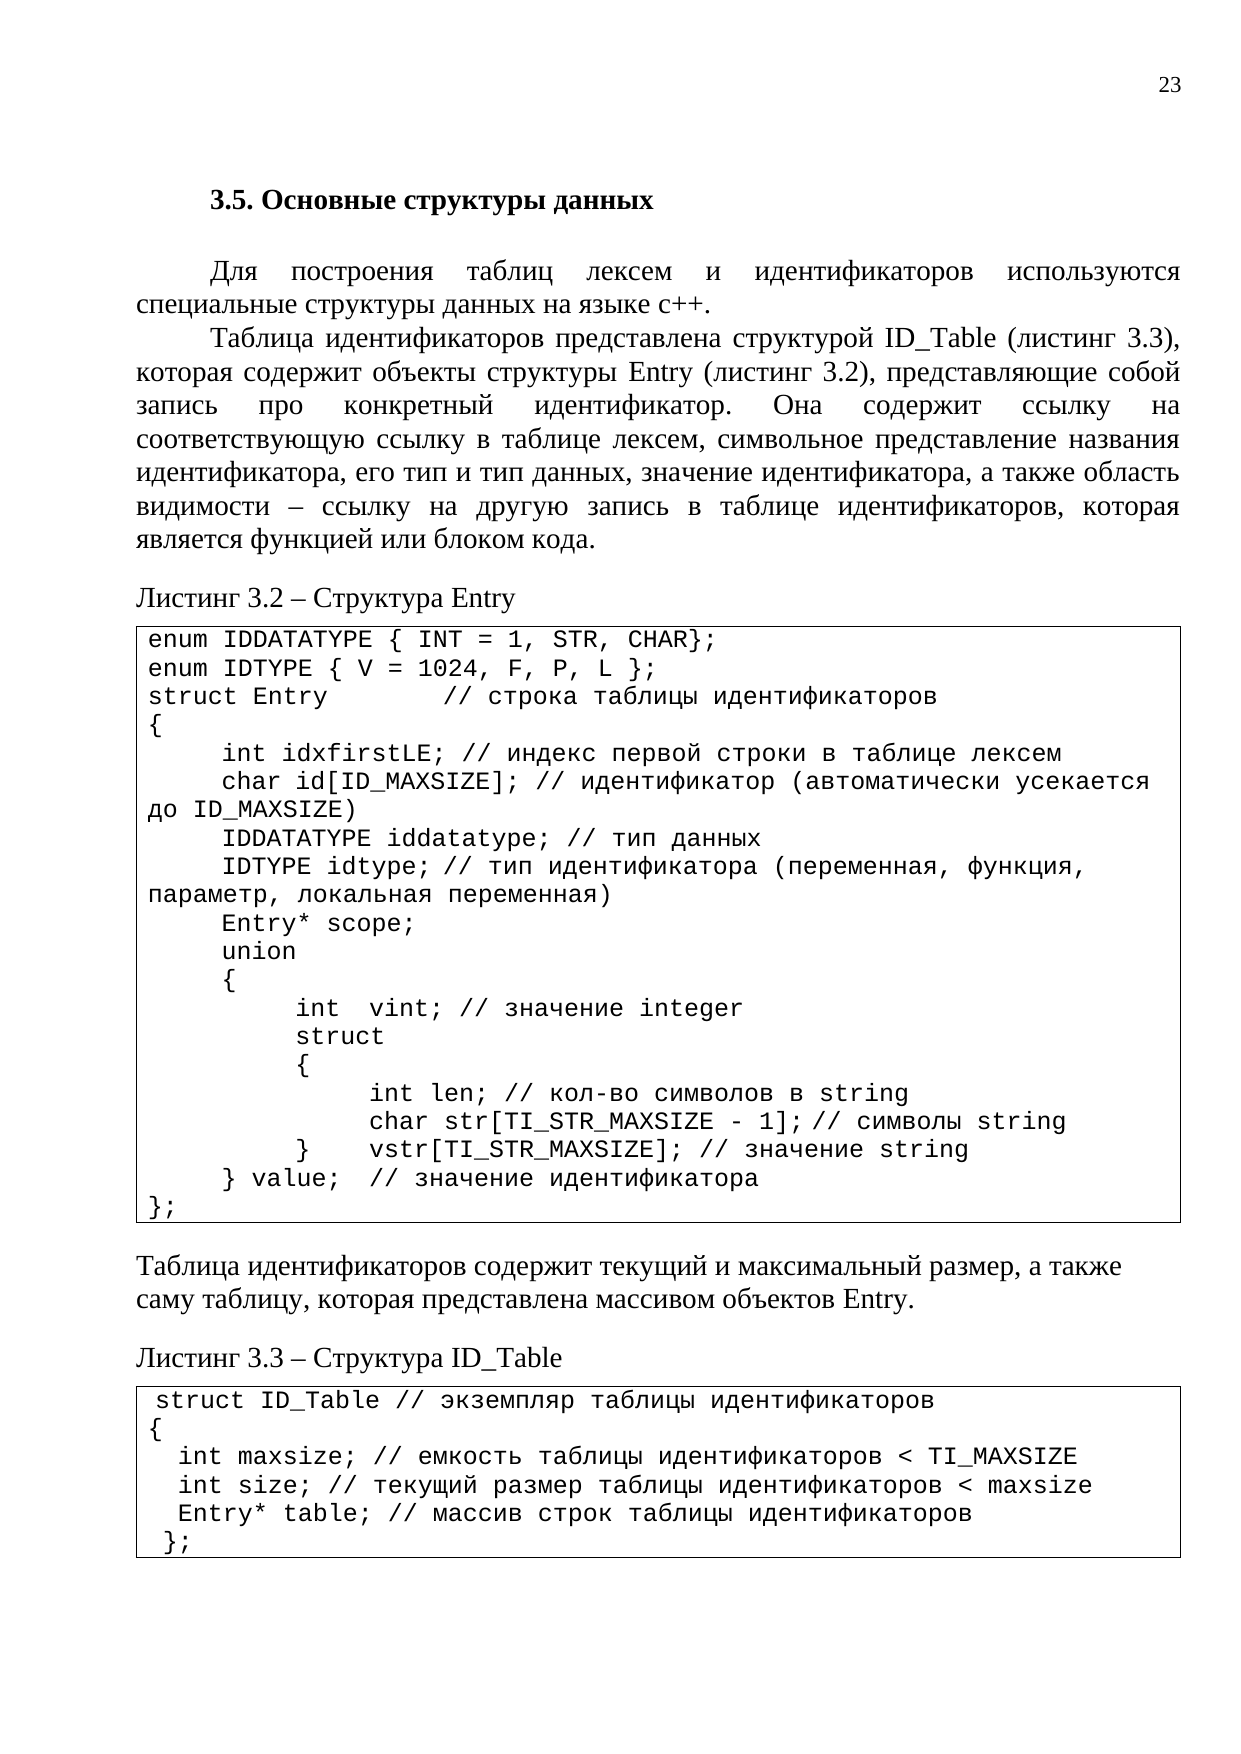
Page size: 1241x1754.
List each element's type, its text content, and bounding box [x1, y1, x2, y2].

text Таблица идентификаторов содержит текущий и максимальный размер, а также саму таблицу, которая представлена массивом объектов Entry. [136, 1248, 1181, 1315]
table_header enum IDDATATYPE { INT = 1, STR, CHAR}; enum IDTYPE { V = 1024, F, P, L }; struct Entry // строка таблицы идентификаторов { int idxfirstLE; // индекс первой строки в таблице лексем char id[ID_MAXSIZE]; // идентификатор (автоматически усекается до ID_MAXSIZE) IDDATATYPE iddatatype; // тип данных IDTYPE idtype; // тип идентификатора (переменная, функция, параметр, локальная переменная) Entry* scope; union { int vint; // значение integer struct { int len; // кол-во символов в string char str[TI_STR_MAXSIZE - 1]; // символы string } vstr[TI_STR_MAXSIZE]; // значение string } value; // значение идентификатора }; [137, 627, 1180, 1222]
table_header struct ID_Table // экземпляр таблицы идентификаторов { int maxsize; // емкость таблицы идентификаторов < TI_MAXSIZE int size; // текущий размер таблицы идентификаторов < maxsize Entry* table; // массив строк таблицы идентификаторов }; [137, 1387, 1180, 1557]
text Таблица идентификаторов представлена структурой ID_Table (листинг 3.3), которая содержит объекты структуры Entry (листинг 3.2), представляющие собой запись про конкретный идентификатор. Она содержит ссылку на соответствующую ссылку в таблице лексем, символьное представление названия идентификатора, его тип и тип данных, значение идентификатора, а также область видимости – ссылку на другую запись в таблице идентификаторов, которая является функцией или блоком кода. [136, 320, 1181, 555]
text Для построения таблиц лексем и идентификаторов используются специальные структуры данных на языке c++. [136, 253, 1181, 320]
text 3.5. Основные структуры данных [136, 182, 1181, 216]
text Листинг 3.3 – Структура ID_Table [136, 1340, 1181, 1374]
text Листинг 3.2 – Структура Entry [136, 580, 1181, 613]
